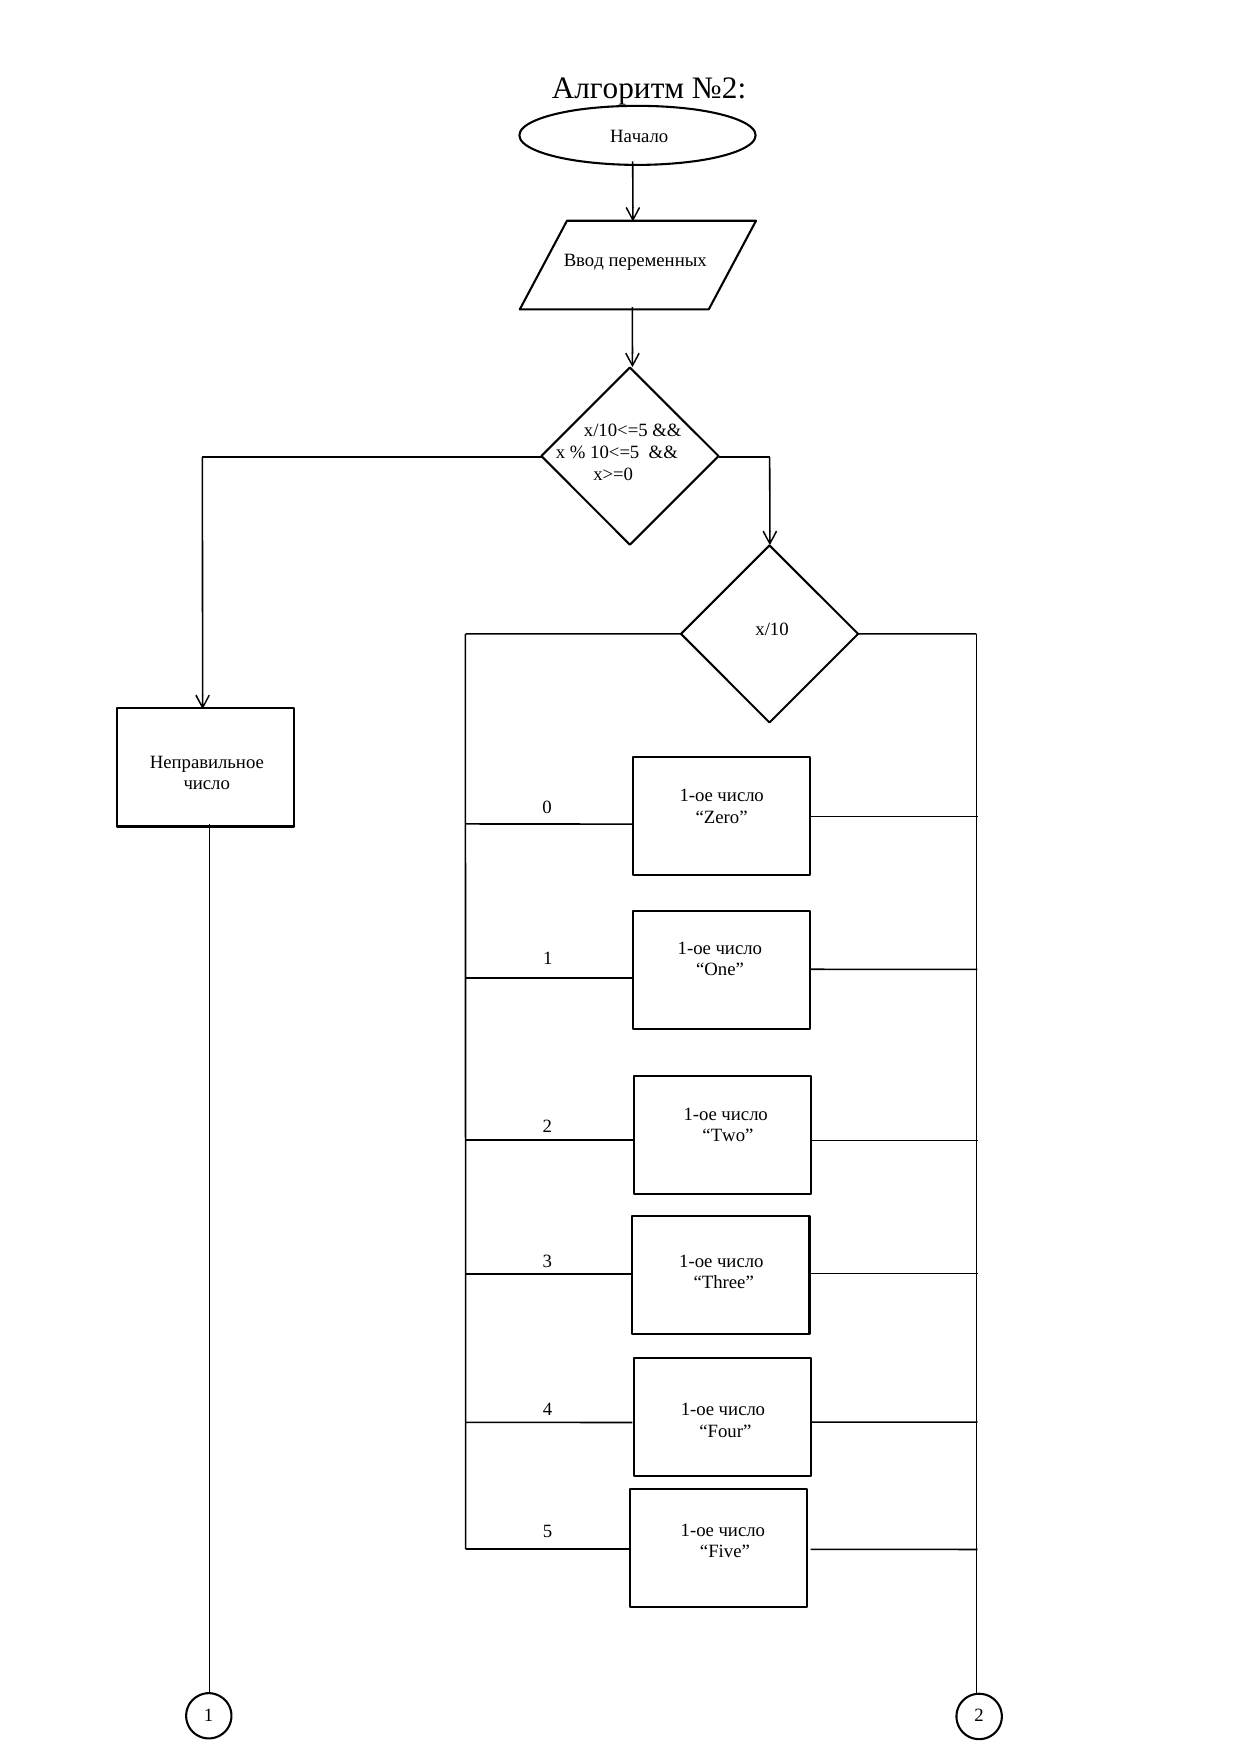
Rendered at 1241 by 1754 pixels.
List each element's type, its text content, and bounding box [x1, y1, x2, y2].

text Алгоритм №2: [478, 74, 1129, 105]
